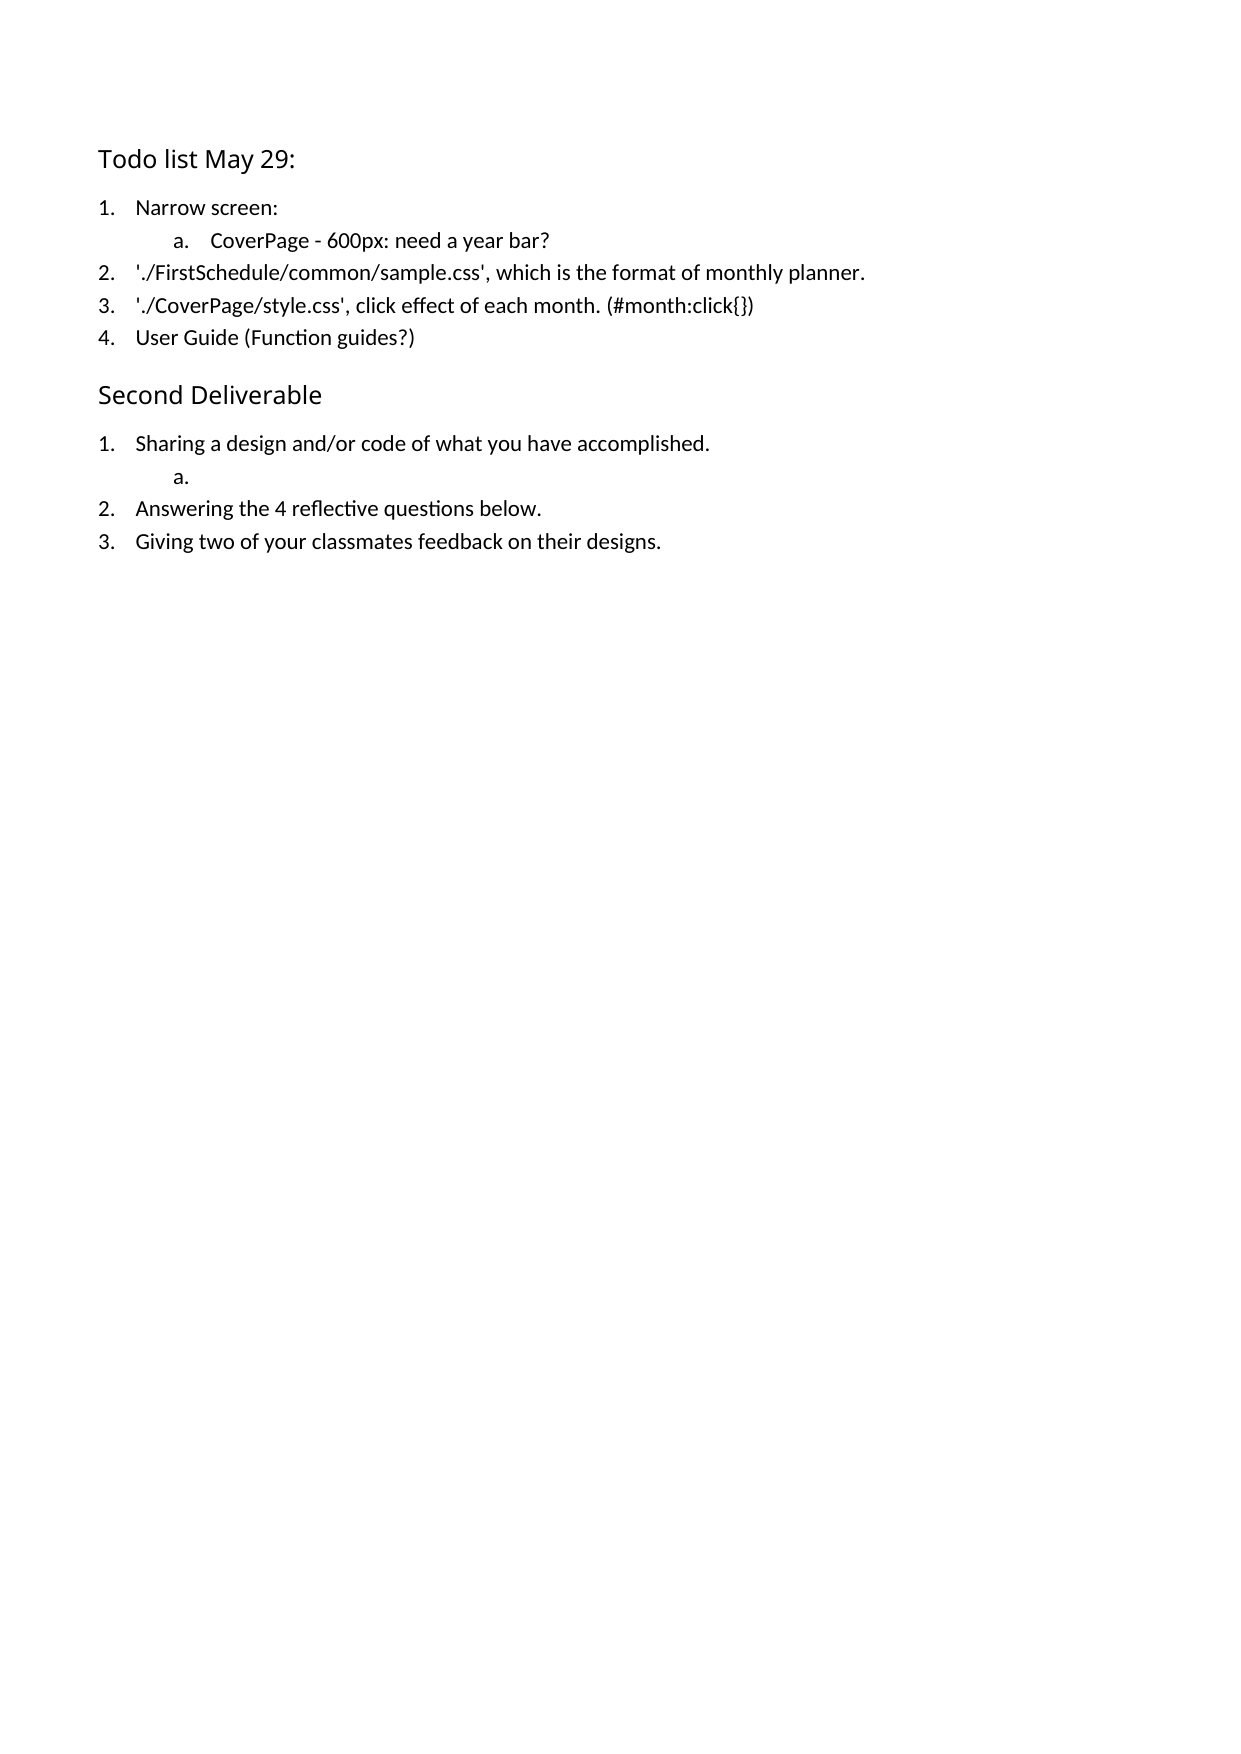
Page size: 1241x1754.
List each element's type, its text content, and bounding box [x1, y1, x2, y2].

list './CoverPage/style.css', click effect of each month. (#month:click{}) [98, 289, 1142, 321]
list CoverPage - 600px: need a year bar? [173, 224, 1142, 256]
list Sharing a design and/or code of what you have accomplished. [98, 427, 1142, 459]
list './FirstSchedule/common/sample.css', which is the format of monthly planner. [98, 256, 1142, 289]
list Answering the 4 reflective questions below. [98, 492, 1142, 524]
list Giving two of your classmates feedback on their designs. [98, 524, 1142, 557]
subtitle Todo list May 29: [98, 126, 1142, 191]
list User Guide (Function guides?) [98, 321, 1142, 354]
list Narrow screen: [98, 191, 1142, 224]
subtitle Second Deliverable [98, 362, 1142, 427]
